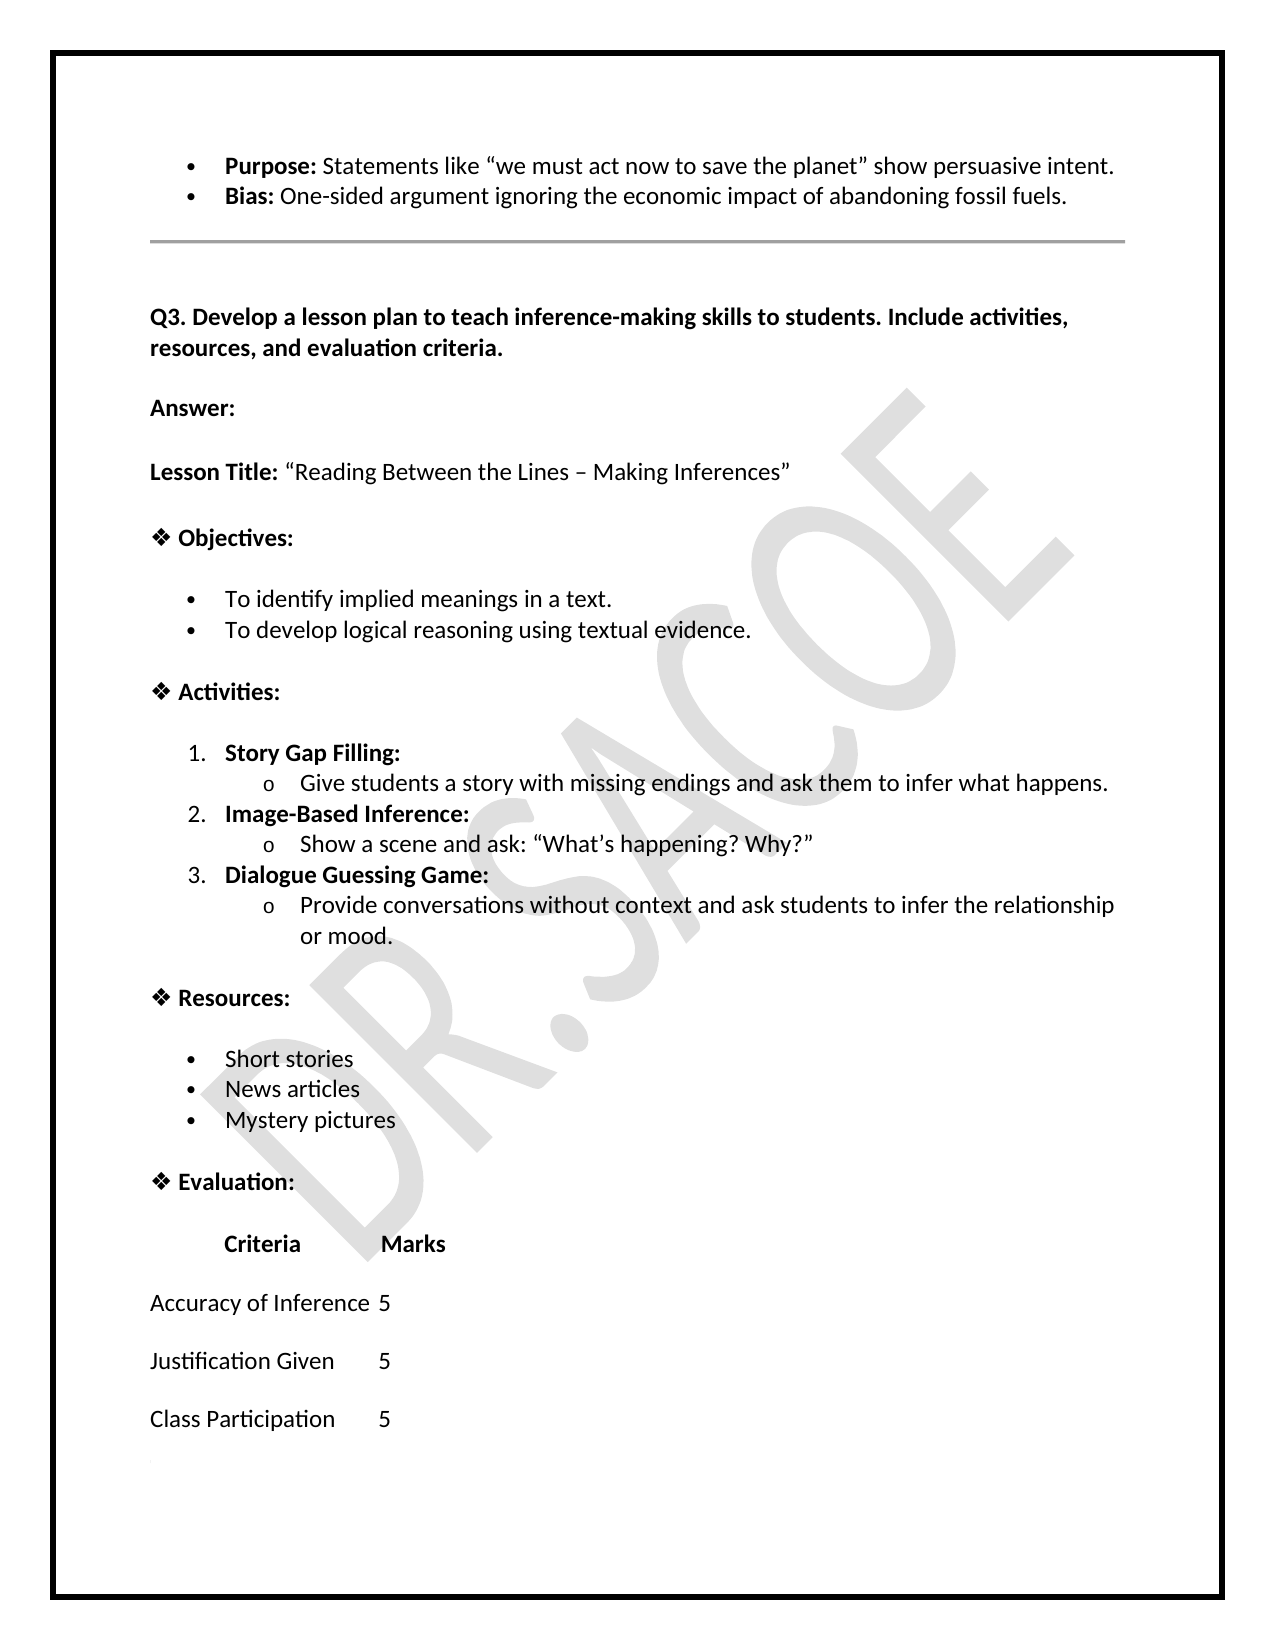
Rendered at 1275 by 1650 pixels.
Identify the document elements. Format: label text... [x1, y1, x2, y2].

list Give students a story with missing endings and ask them to infer what happens. [262, 767, 1125, 798]
table_cell Accuracy of Inference [149, 1285, 377, 1343]
subtitle ❖ Resources: [150, 979, 1125, 1014]
table_header Marks [377, 1227, 449, 1285]
list Show a scene and ask: “What’s happening? Why?” [262, 828, 1125, 859]
list Purpose: Statements like “we must act now to save the planet” show persuasive intent. [187, 150, 1125, 181]
table_cell 5 [377, 1402, 449, 1460]
text Answer: [150, 392, 1125, 422]
list Short stories [187, 1043, 1125, 1073]
list Provide conversations without context and ask students to infer the relationship or mood. [262, 889, 1125, 950]
subtitle Q3. Develop a lesson plan to teach inference-making skills to students. Include activities, resources, and evaluation criteria. [150, 302, 1125, 363]
subtitle ❖ Evaluation: [150, 1163, 1125, 1198]
table_header Criteria [149, 1227, 377, 1285]
table_cell 5 [377, 1285, 449, 1343]
text Lesson Title: “Reading Between the Lines – Making Inferences” [150, 456, 1125, 486]
subtitle ❖ Activities: [150, 673, 1125, 708]
list Story Gap Filling: [187, 737, 1125, 767]
list To develop logical reasoning using textual evidence. [187, 614, 1125, 644]
table_cell Justification Given [149, 1344, 377, 1402]
list News articles [187, 1073, 1125, 1104]
list Mystery pictures [187, 1104, 1125, 1134]
subtitle ❖ Objectives: [150, 520, 1125, 554]
table_cell 5 [377, 1344, 449, 1402]
list Bias: One-sided argument ignoring the economic impact of abandoning fossil fuels. [187, 181, 1125, 211]
list To identify implied meanings in a text. [187, 583, 1125, 614]
list Dialogue Guessing Game: [187, 859, 1125, 889]
table_cell Class Participation [149, 1402, 377, 1460]
list Image-Based Inference: [187, 798, 1125, 828]
